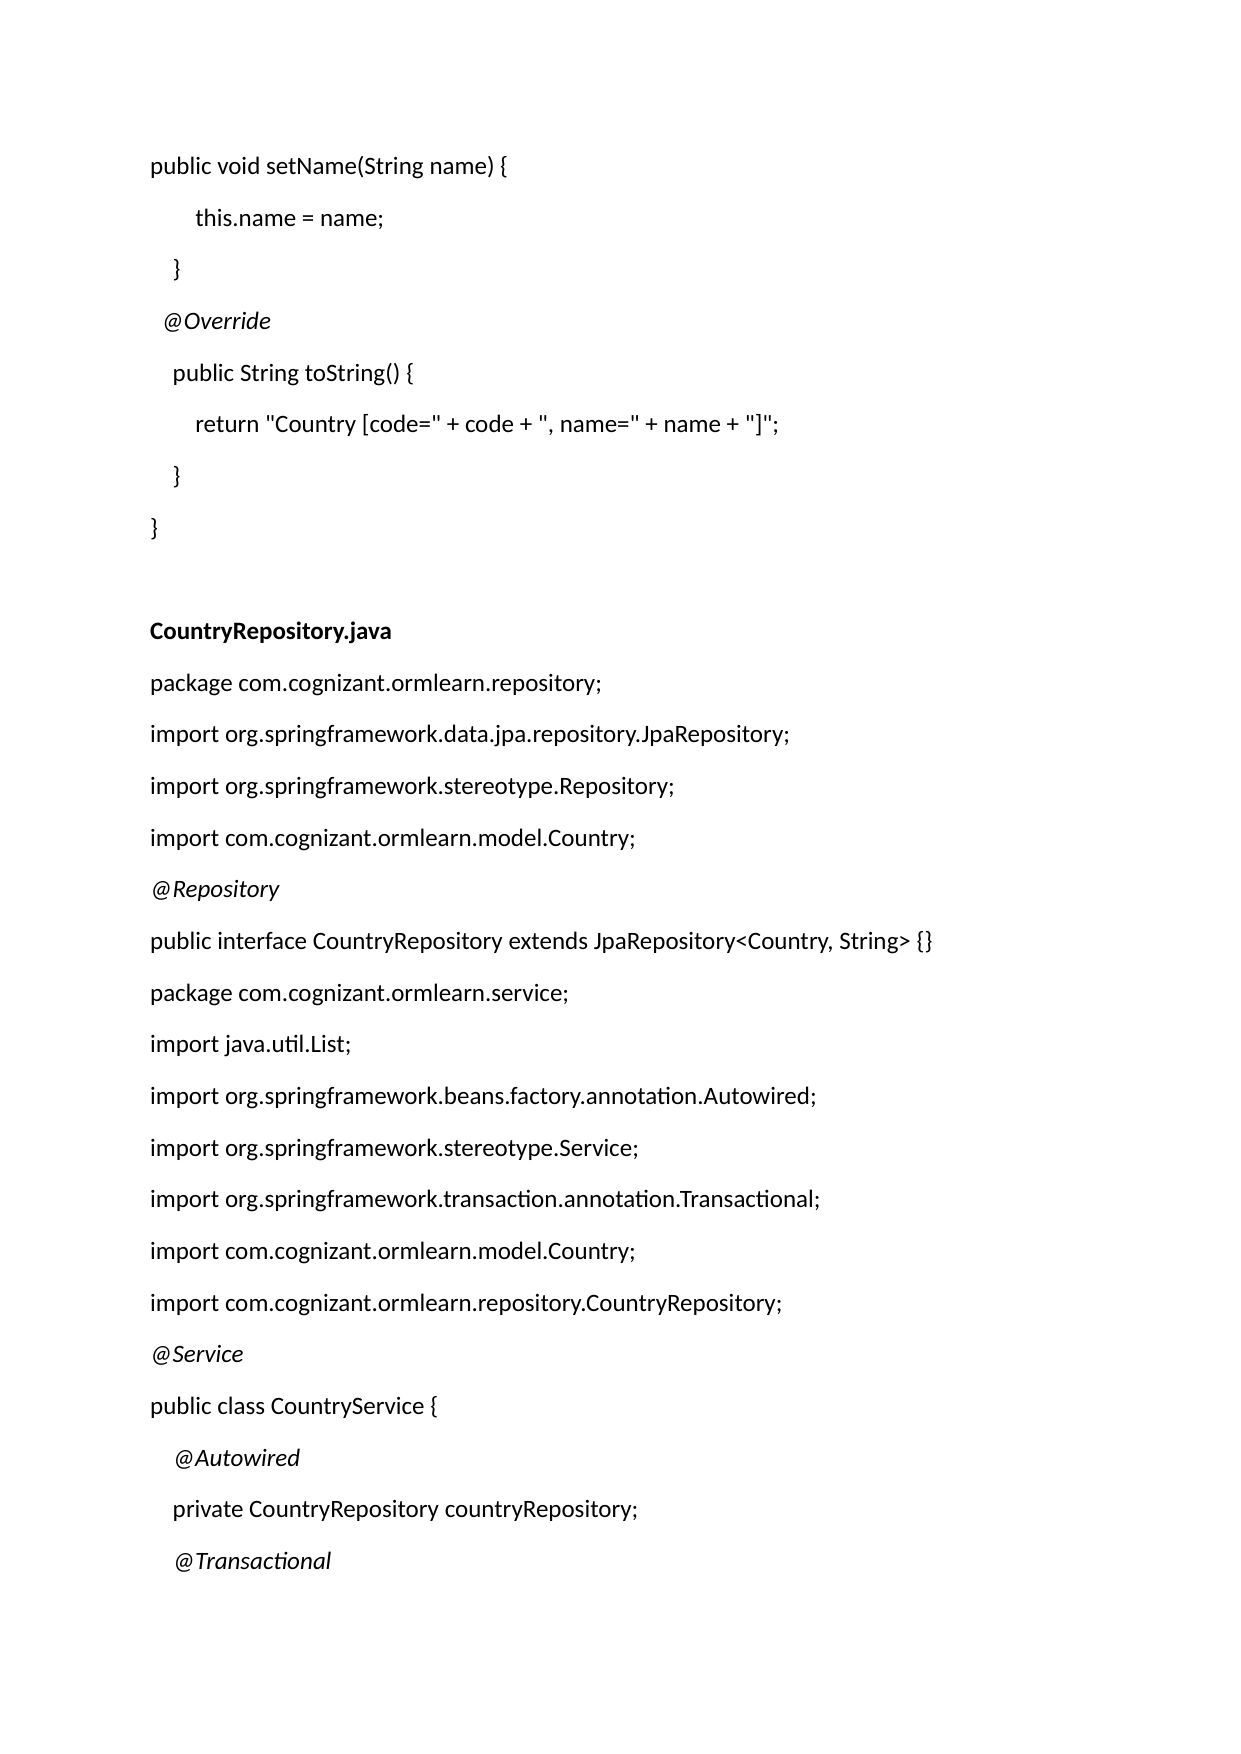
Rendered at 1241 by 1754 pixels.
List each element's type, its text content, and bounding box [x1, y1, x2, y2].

text package com.cognizant.ormlearn.service; [150, 977, 1090, 1007]
text } [150, 512, 1090, 542]
text @Autowired [150, 1442, 1090, 1472]
text import com.cognizant.ormlearn.model.Country; [150, 1235, 1090, 1266]
text return "Country [code=" + code + ", name=" + name + "]"; [150, 408, 1090, 439]
text public class CountryService { [150, 1390, 1090, 1421]
text @Override [150, 305, 1090, 336]
text public void setName(String name) { [150, 150, 1090, 181]
text import org.springframework.stereotype.Repository; [150, 770, 1090, 801]
text this.name = name; [150, 202, 1090, 232]
text public String toString() { [150, 357, 1090, 387]
text import org.springframework.data.jpa.repository.JpaRepository; [150, 718, 1090, 749]
text import org.springframework.transaction.annotation.Transactional; [150, 1183, 1090, 1214]
text import org.springframework.beans.factory.annotation.Autowired; [150, 1080, 1090, 1111]
text import java.util.List; [150, 1028, 1090, 1059]
text } [150, 460, 1090, 491]
text CountryRepository.java [150, 615, 1090, 646]
text } [150, 253, 1090, 284]
text package com.cognizant.ormlearn.repository; [150, 667, 1090, 697]
text @Transactional [150, 1545, 1090, 1576]
text @Service [150, 1338, 1090, 1369]
text private CountryRepository countryRepository; [150, 1493, 1090, 1524]
text public interface CountryRepository extends JpaRepository<Country, String> {} [150, 925, 1090, 956]
text @Repository [150, 873, 1090, 904]
text import org.springframework.stereotype.Service; [150, 1132, 1090, 1162]
text import com.cognizant.ormlearn.repository.CountryRepository; [150, 1287, 1090, 1317]
text import com.cognizant.ormlearn.model.Country; [150, 822, 1090, 852]
